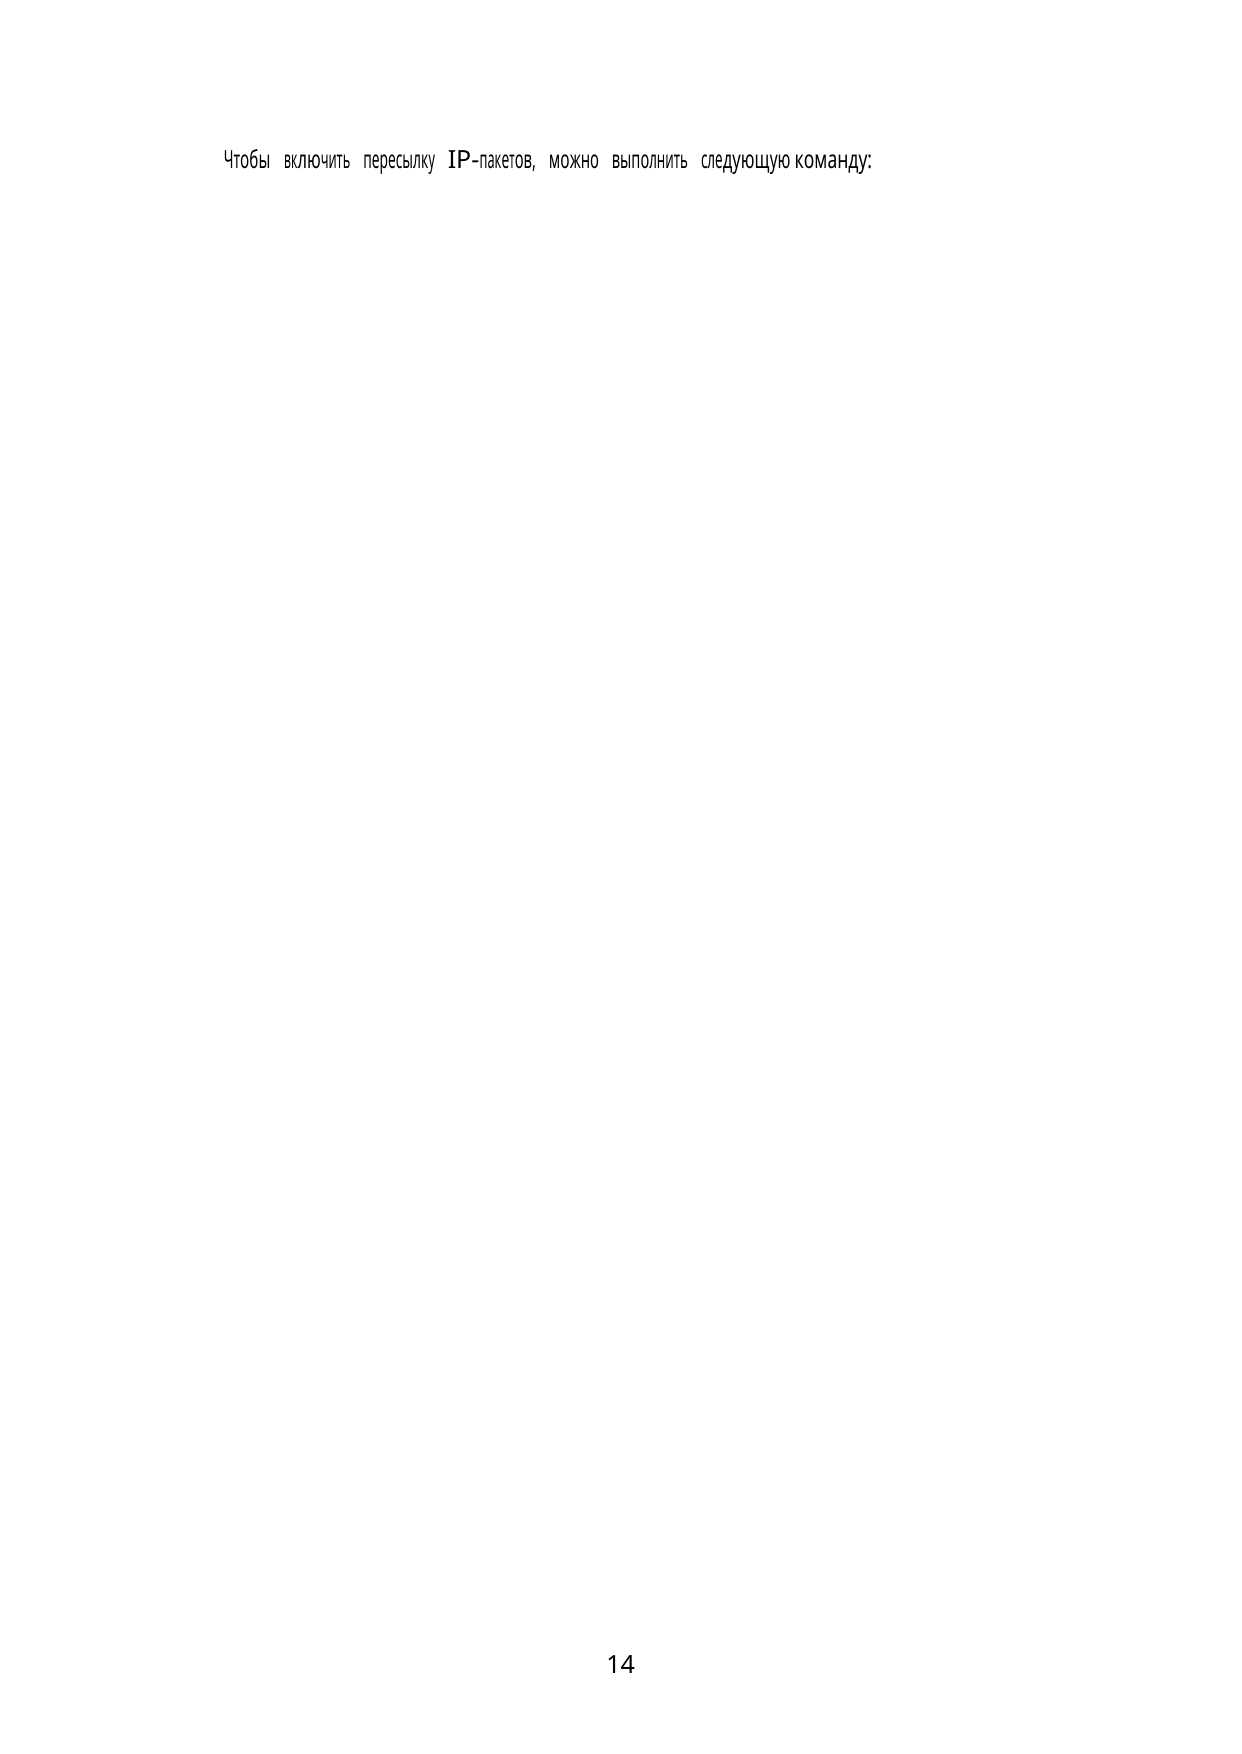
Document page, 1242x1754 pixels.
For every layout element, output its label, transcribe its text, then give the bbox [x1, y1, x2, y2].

text Чтобы включить пересылку IP-пакетов, можно выполнить следующую команду: [150, 142, 1079, 176]
